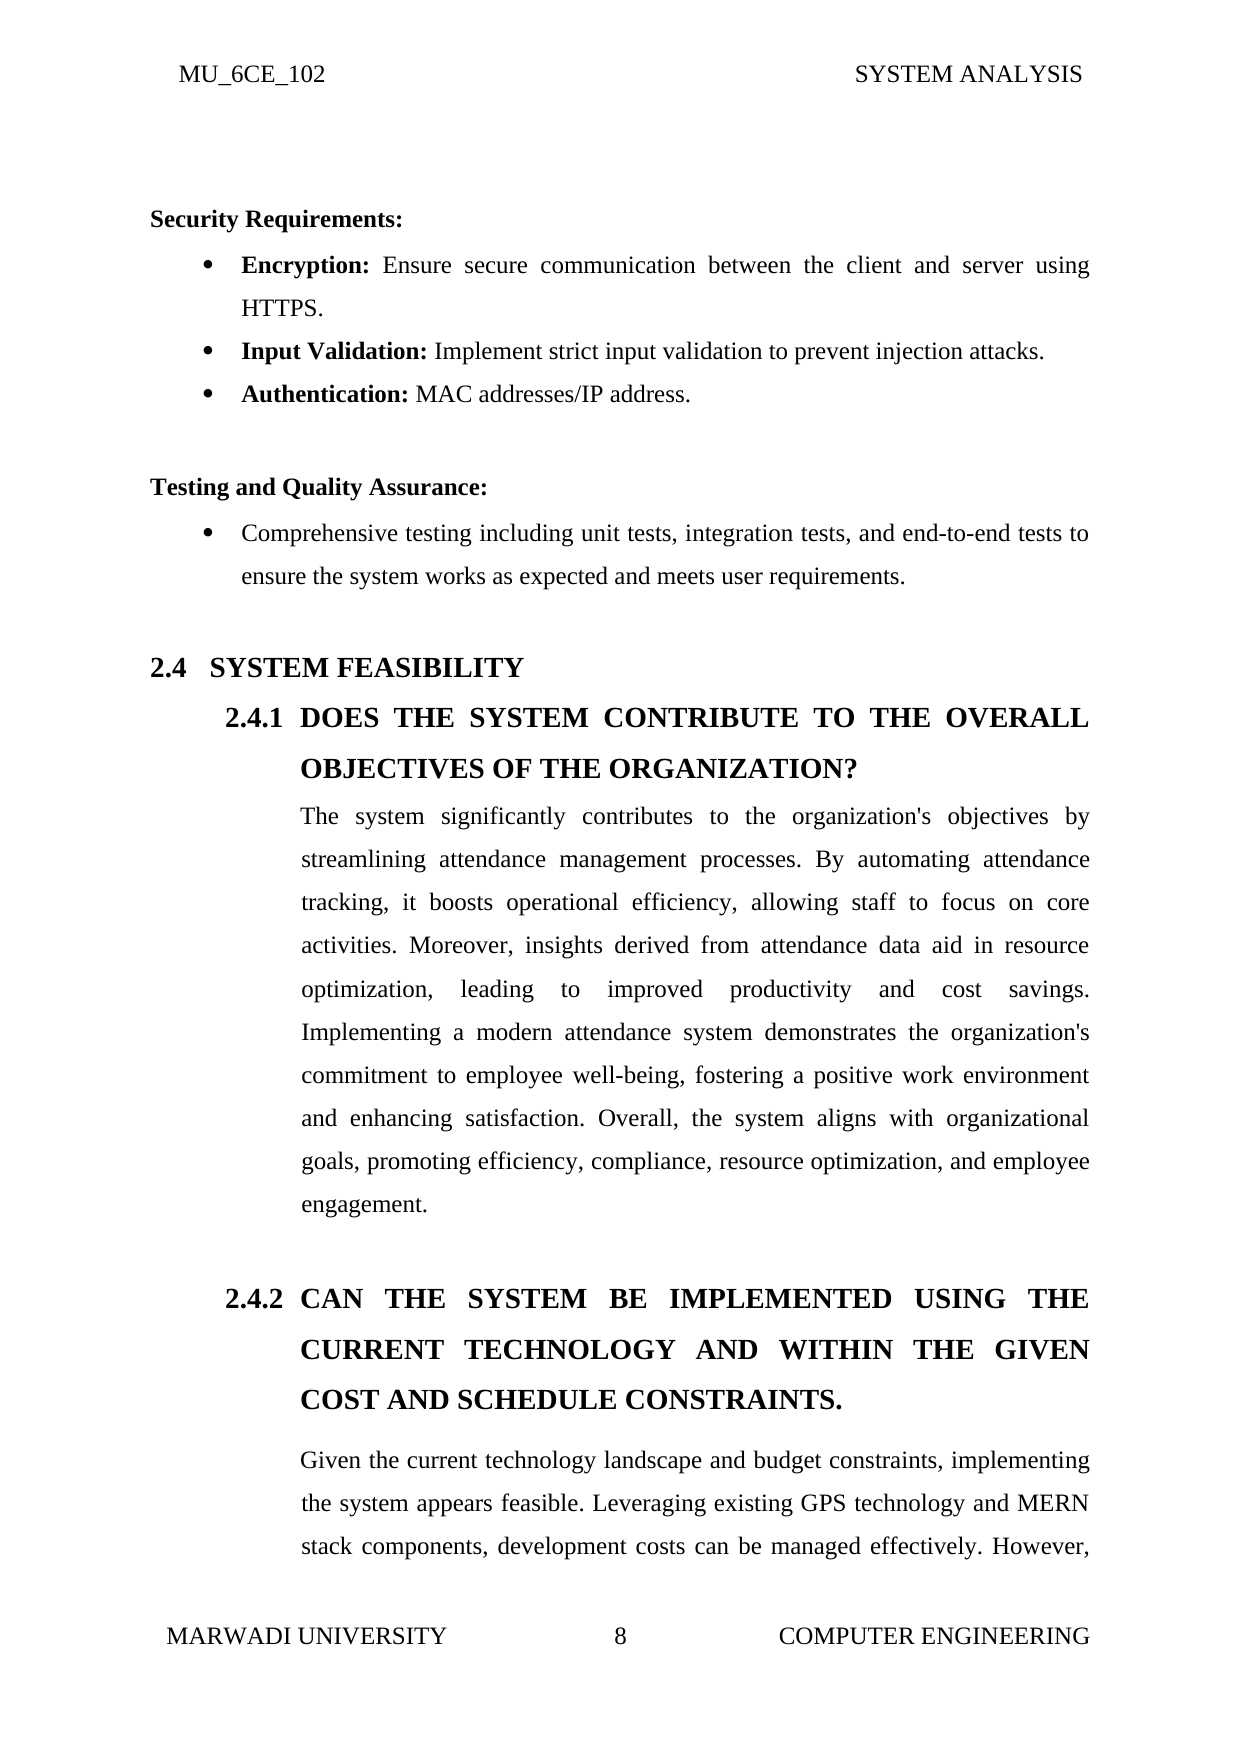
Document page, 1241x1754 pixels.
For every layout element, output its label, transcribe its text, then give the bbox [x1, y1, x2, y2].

list Comprehensive testing including unit tests, integration tests, and end-to-end tests to ensure the system works as expected and meets user requirements. [203, 518, 1091, 590]
text The system significantly contributes to the organization's objectives by streamlining attendance management processes. By automating attendance tracking, it boosts operational efficiency, allowing staff to focus on core activities. Moreover, insights derived from attendance data aid in resource optimization, leading to improved productivity and cost savings. Implementing a modern attendance system demonstrates the organization's commitment to employee well-being, fostering a positive work environment and enhancing satisfaction. Overall, the system aligns with organizational goals, promoting efficiency, compliance, resource optimization, and employee engagement. [300, 801, 1091, 1218]
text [300, 1445, 1091, 1560]
list Authentication: MAC addresses/IP address. [203, 379, 1091, 408]
list CAN THE SYSTEM BE IMPLEMENTED USING THE CURRENT TECHNOLOGY AND WITHIN THE GIVEN COST AND SCHEDULE CONSTRAINTS. [225, 1282, 1091, 1416]
list SYSTEM FEASIBILITY [150, 650, 1091, 684]
list DOES THE SYSTEM CONTRIBUTE TO THE OVERALL OBJECTIVES OF THE ORGANIZATION? [225, 701, 1091, 784]
text Security Requirements: [150, 204, 1091, 233]
text Testing and Quality Assurance: [150, 472, 1091, 500]
list Encryption: Ensure secure communication between the client and server using HTTPS. [203, 250, 1091, 322]
list Input Validation: Implement strict input validation to prevent injection attacks. [203, 336, 1091, 365]
